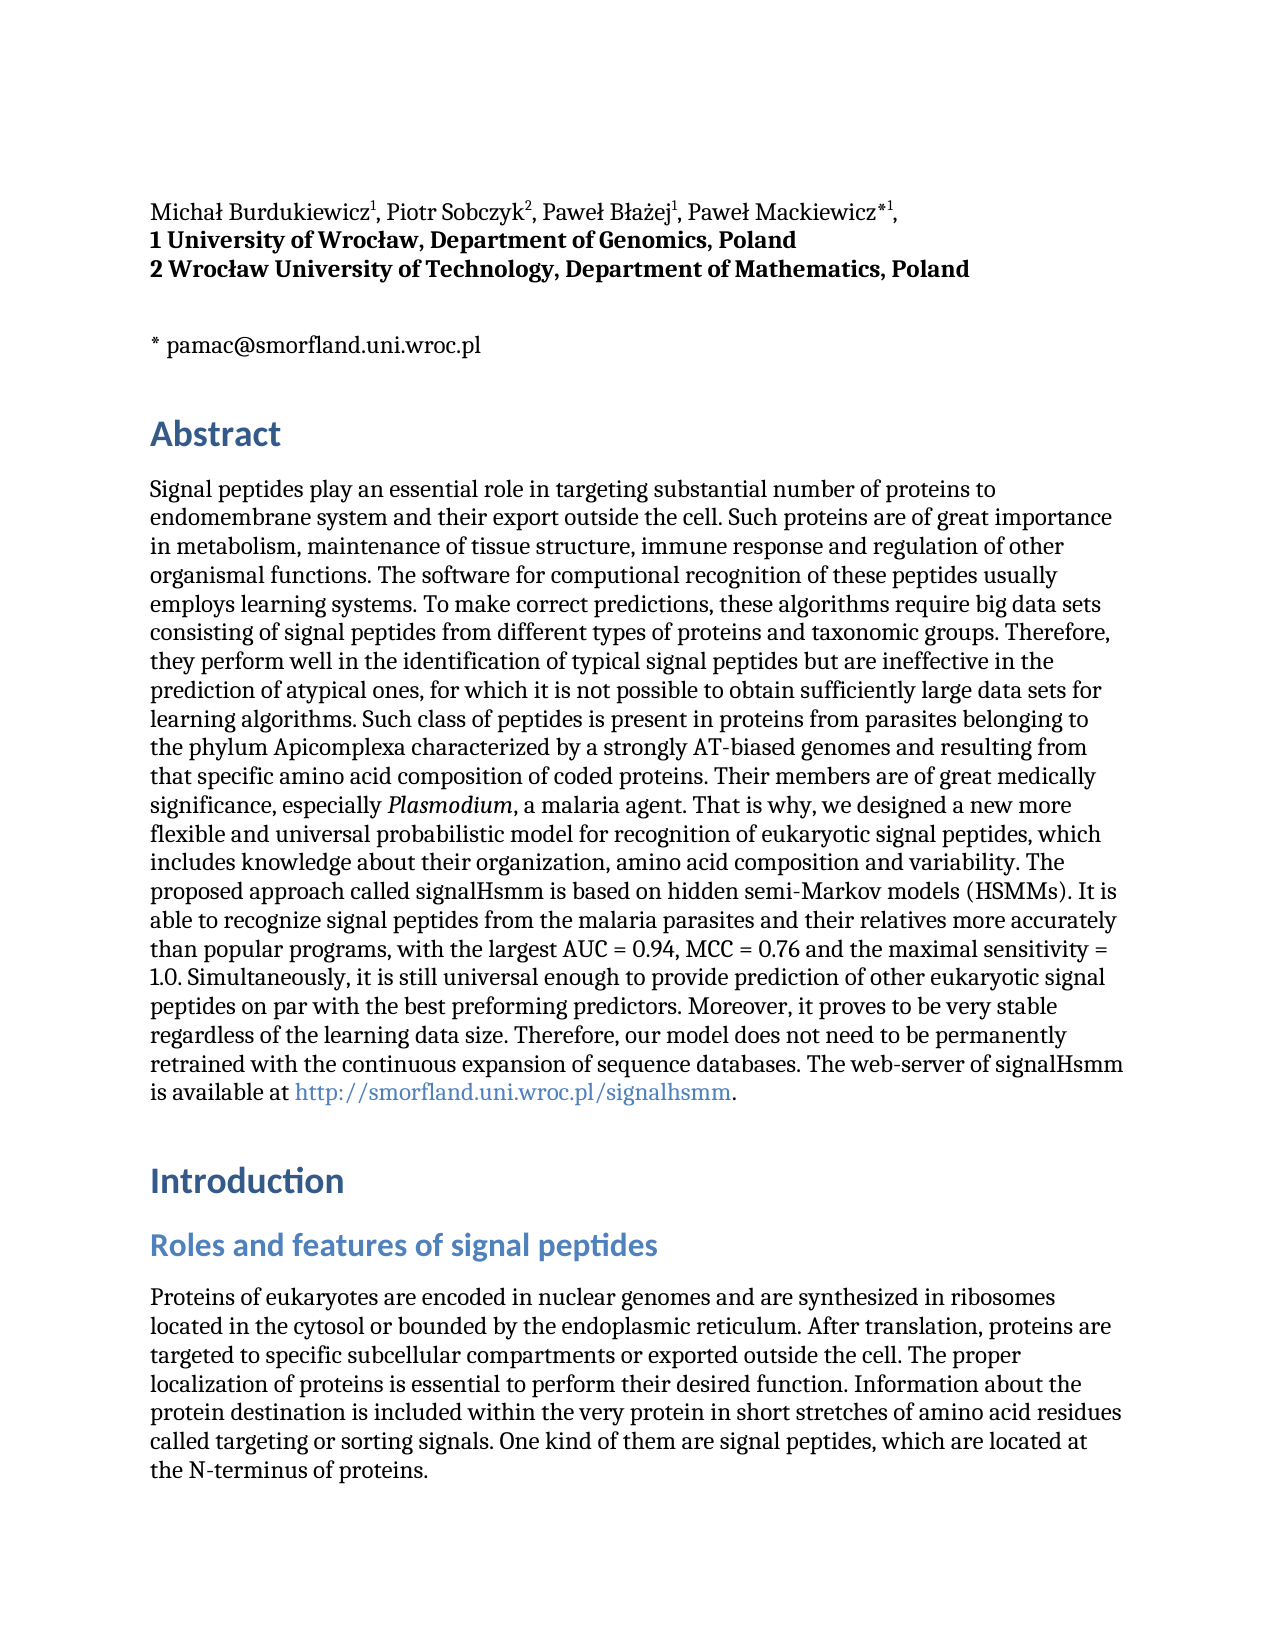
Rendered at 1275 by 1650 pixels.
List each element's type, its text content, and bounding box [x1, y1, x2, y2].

text Signal peptides play an essential role in targeting substantial number of proteins to endomembrane system and their export outside the cell. Such proteins are of great importance in metabolism, maintenance of tissue structure, immune response and regulation of other organismal functions. The software for computional recognition of these peptides usually employs learning systems. To make correct predictions, these algorithms require big data sets consisting of signal peptides from different types of proteins and taxonomic groups. Therefore, they perform well in the identification of typical signal peptides but are ineffective in the prediction of atypical ones, for which it is not possible to obtain sufficiently large data sets for learning algorithms. Such class of peptides is present in proteins from parasites belonging to the phylum Apicomplexa characterized by a strongly AT-biased genomes and resulting from that specific amino acid composition of coded proteins. Their members are of great medically significance, especially Plasmodium, a malaria agent. That is why, we designed a new more flexible and universal probabilistic model for recognition of eukaryotic signal peptides, which includes knowledge about their organization, amino acid composition and variability. The proposed approach called signalHsmm is based on hidden semi-Markov models (HSMMs). It is able to recognize signal peptides from the malaria parasites and their relatives more accurately than popular programs, with the largest AUC = 0.94, MCC = 0.76 and the maximal sensitivity = 1.0. Simultaneously, it is still universal enough to provide prediction of other eukaryotic signal peptides on par with the best preforming predictors. Moreover, it proves to be very stable regardless of the learning data size. Therefore, our model does not need to be permanently retrained with the continuous expansion of sequence databases. The web-server of signalHsmm is available at http://smorfland.uni.wroc.pl/signalhsmm. [150, 474, 1125, 1107]
subtitle Introduction [150, 1157, 1125, 1203]
subtitle Roles and features of signal peptides [150, 1224, 1125, 1264]
subtitle Abstract [150, 410, 1125, 456]
text * pamac@smorfland.uni.wroc.pl [150, 331, 1125, 360]
text Michał Burdukiewicz1, Piotr Sobczyk2, Paweł Błażej1, Paweł Mackiewicz*1, 1 University of Wrocław, Department of Genomics, Poland 2 Wrocław University of Technology, Department of Mathematics, Poland [150, 169, 1125, 312]
text Proteins of eukaryotes are encoded in nuclear genomes and are synthesized in ribosomes located in the cytosol or bounded by the endoplasmic reticulum. After translation, proteins are targeted to specific subcellular compartments or exported outside the cell. The proper localization of proteins is essential to perform their desired function. Information about the protein destination is included within the very protein in short stretches of amino acid residues called targeting or sorting signals. One kind of them are signal peptides, which are located at the N-terminus of proteins. [150, 1283, 1125, 1484]
